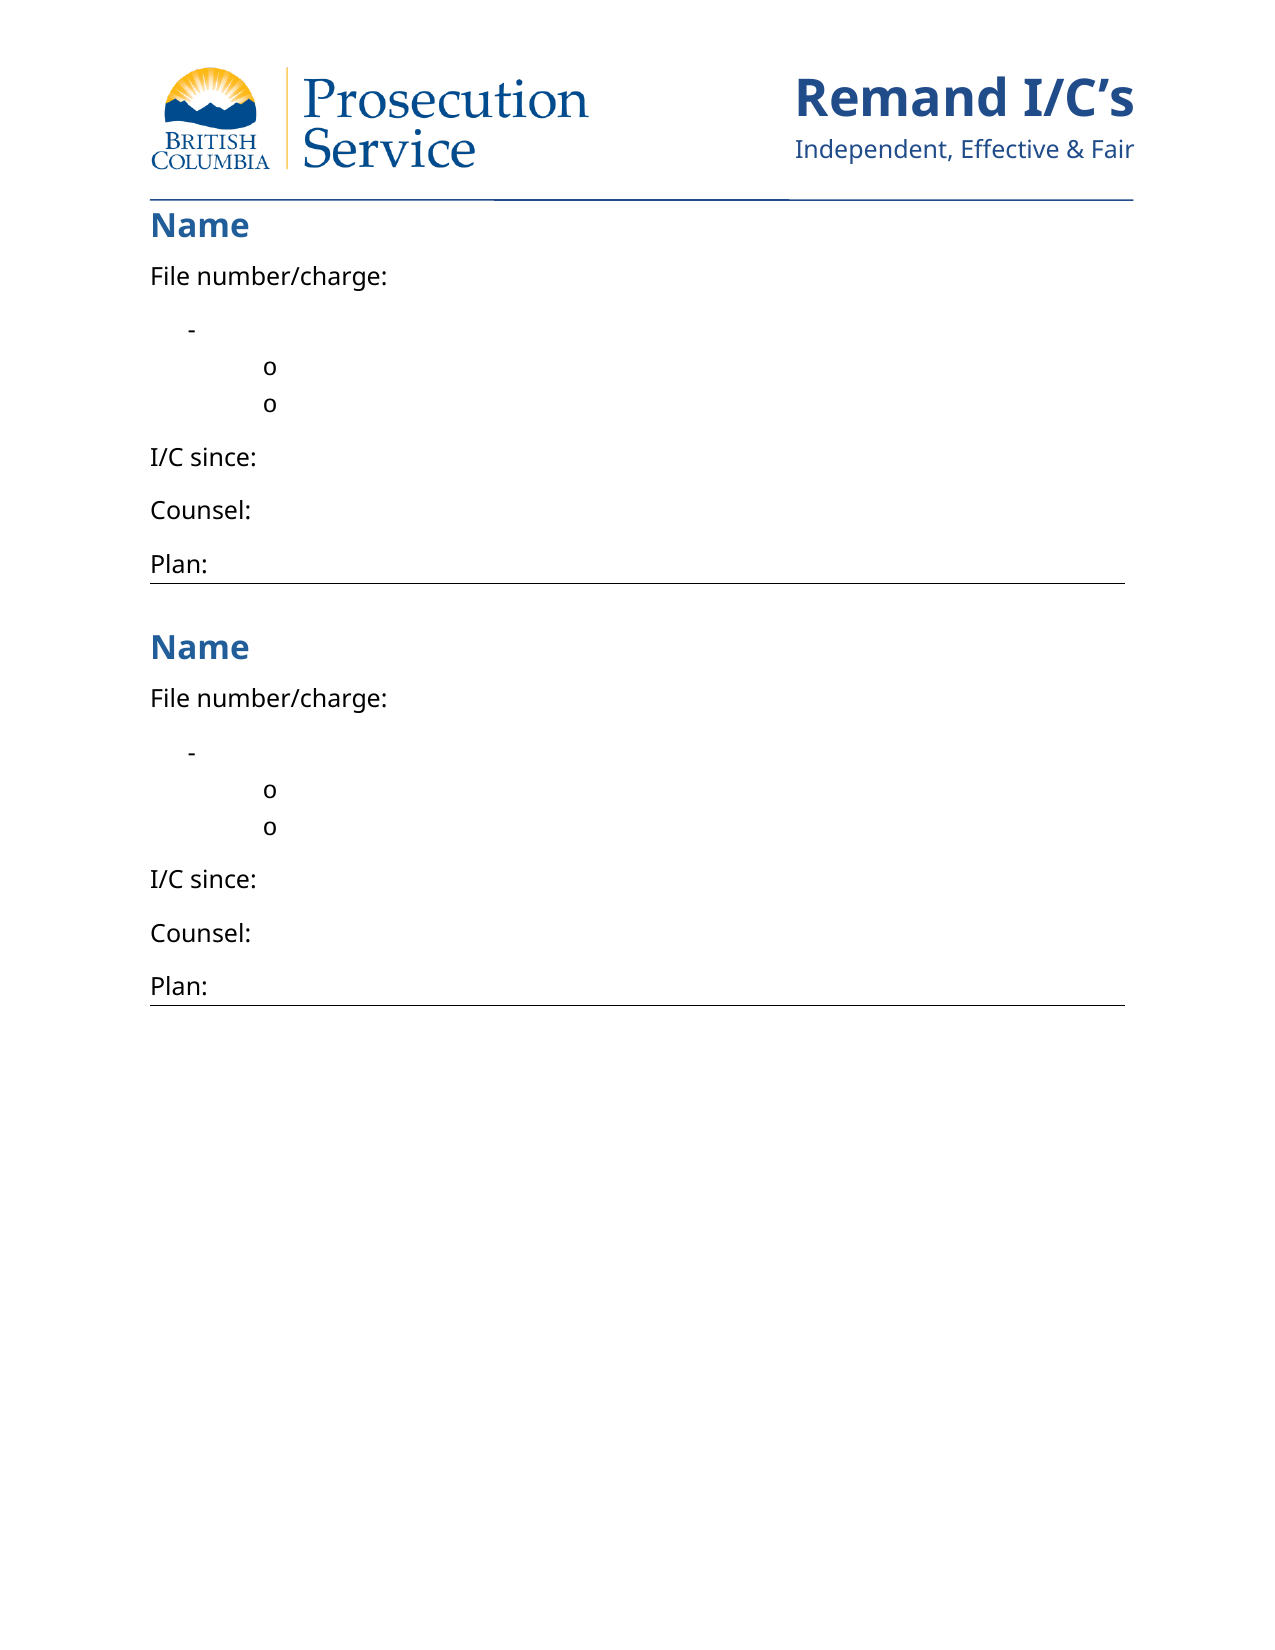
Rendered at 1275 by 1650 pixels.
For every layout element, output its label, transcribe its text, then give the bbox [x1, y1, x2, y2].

text Counsel: [150, 915, 1125, 949]
text File number/charge: [150, 681, 1125, 715]
text I/C since: [150, 862, 1125, 896]
text I/C since: [150, 439, 1125, 474]
subtitle Name [150, 201, 1125, 247]
text File number/charge: [150, 259, 1125, 293]
text Plan: [150, 546, 1125, 583]
subtitle Name [150, 624, 1125, 669]
picture [140, 63, 624, 174]
text Plan: [150, 969, 1125, 1005]
text Counsel: [150, 493, 1125, 527]
